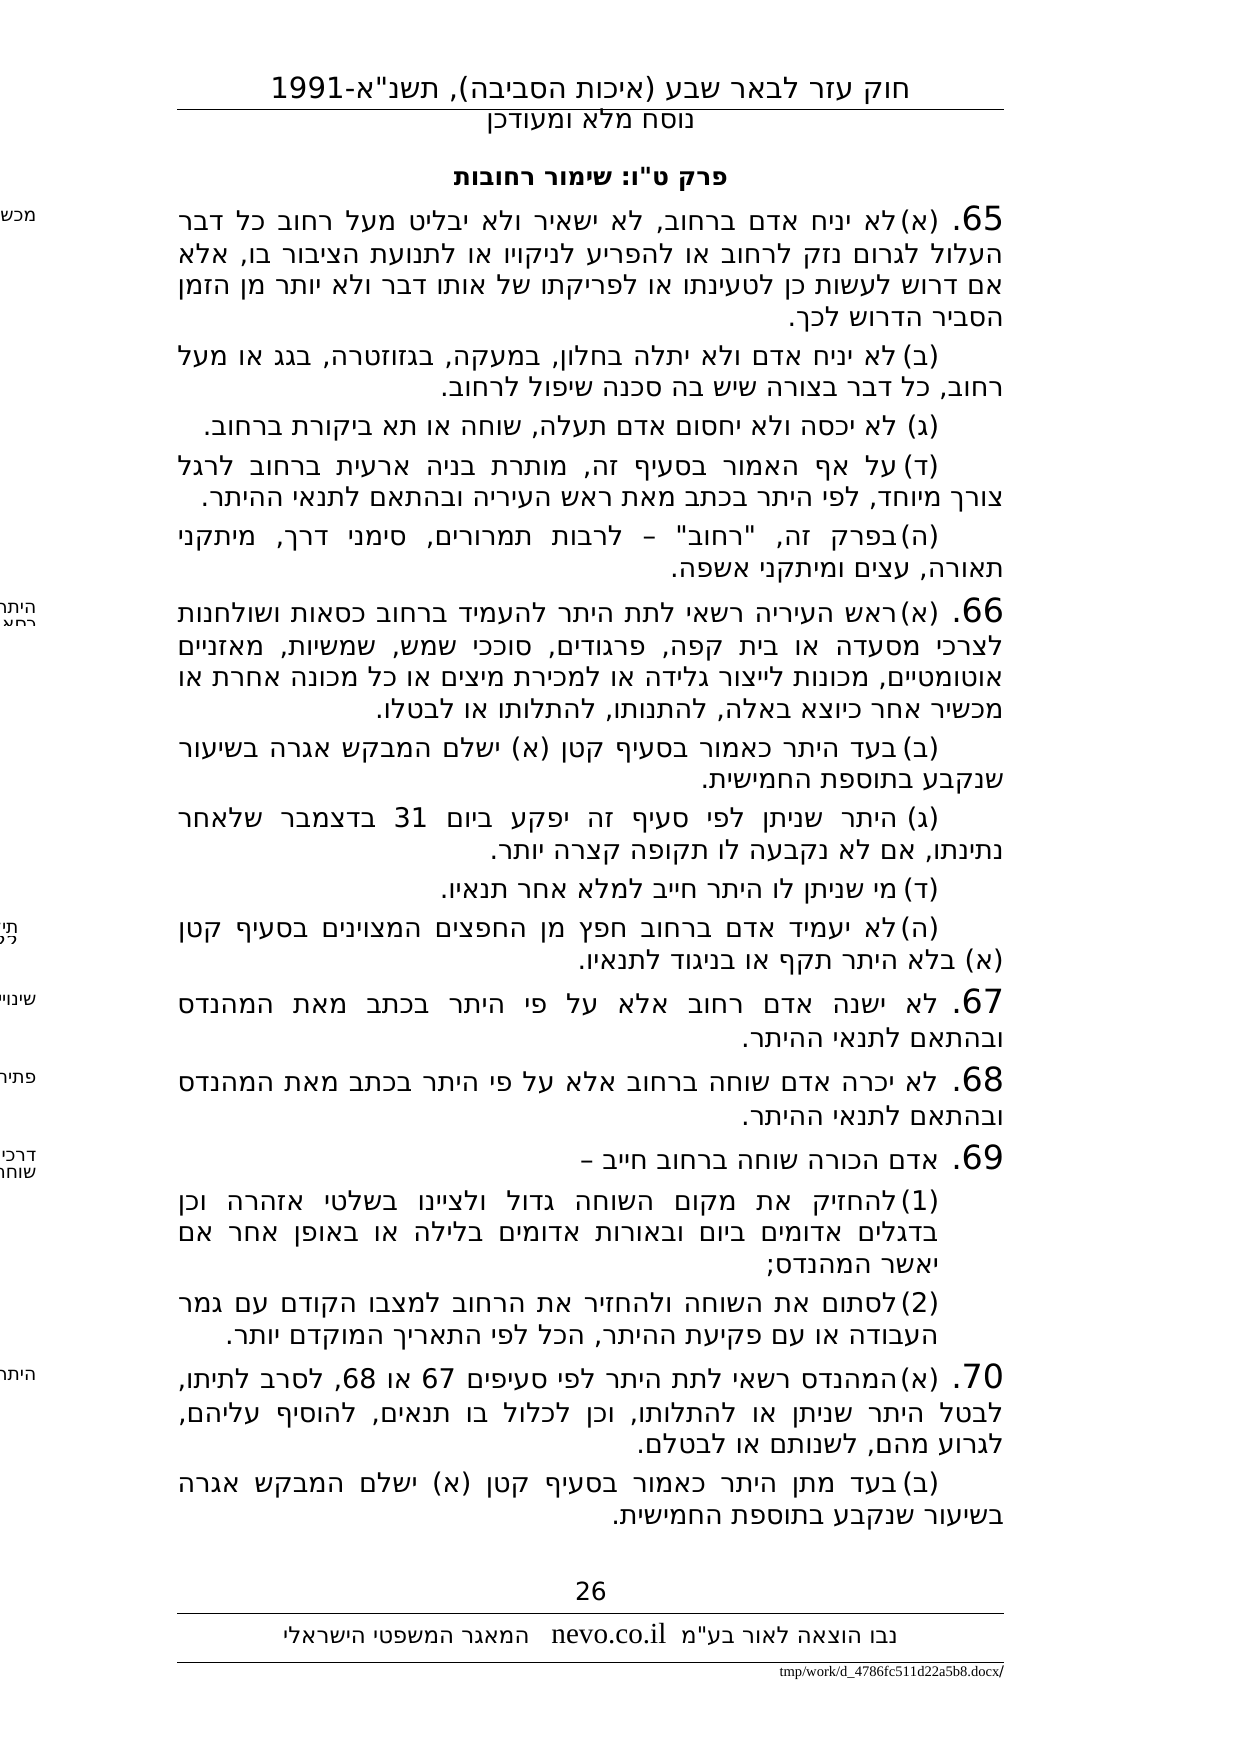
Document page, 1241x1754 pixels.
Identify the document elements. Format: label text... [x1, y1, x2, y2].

text (ה) בפרק זה, "רחוב" – לרבות תמרורים, סימני דרך, מיתקני תאורה, עצים ומיתקני אשפה. [177, 520, 1004, 583]
text (ב) לא יניח אדם ולא יתלה בחלון, במעקה, בגזוזטרה, בגג או מעל רחוב, כל דבר בצורה שיש בה סכנה שיפול לרחוב. [177, 340, 1004, 403]
text 66. (א) ראש העיריה רשאי לתת היתר להעמיד ברחוב כסאות ושולחנות לצרכי מסעדה או בית קפה, פרגודים, סוככי שמש, שמשיות, מאזניים אוטומטיים, מכונות לייצור גלידה או למכירת מיצים או כל מכונה אחרת או מכשיר אחר כיוצא באלה, להתנותו, להתלותו או לבטלו. [177, 591, 1004, 724]
text פרק ט"ו: שימור רחובות [177, 162, 1004, 192]
text 68. לא יכרה אדם שוחה ברחוב אלא על פי היתר בכתב מאת המהנדס ובהתאם לתנאי ההיתר. [177, 1061, 1004, 1131]
text (ב) בעד מתן היתר כאמור בסעיף קטן (א) ישלם המבקש אגרה בשיעור שנקבע בתוספת החמישית. [177, 1467, 1004, 1531]
text 69. אדם הכורה שוחה ברחוב חייב – [177, 1139, 1004, 1178]
text (ג) היתר שניתן לפי סעיף זה יפקע ביום 31 בדצמבר שלאחר נתינתו, אם לא נקבעה לו תקופה קצרה יותר. [177, 803, 1004, 866]
text (ד) על אף האמור בסעיף זה, מותרת בניה ארעית ברחוב לרגל צורך מיוחד, לפי היתר בכתב מאת ראש העיריה ובהתאם לתנאי ההיתר. [177, 450, 1004, 513]
text 70. (א) המהנדס רשאי לתת היתר לפי סעיפים 67 או 68, לסרב לתיתו, לבטל היתר שניתן או להתלותו, וכן לכלול בו תנאים, להוסיף עליהם, לגרוע מהם, לשנותם או לבטלם. [177, 1358, 1004, 1460]
text 65. (א) לא יניח אדם ברחוב, לא ישאיר ולא יבליט מעל רחוב כל דבר העלול לגרום נזק לרחוב או להפריע לניקויו או לתנועת הציבור בו, אלא אם דרוש לעשות כן לטעינתו או לפריקתו של אותו דבר ולא יותר מן הזמן הסביר הדרוש לכך. [177, 199, 1004, 333]
text 67. לא ישנה אדם רחוב אלא על פי היתר בכתב מאת המהנדס ובהתאם לתנאי ההיתר. [177, 983, 1004, 1053]
text (1) להחזיק את מקום השוחה גדול ולציינו בשלטי אזהרה וכן בדגלים אדומים ביום ובאורות אדומים בלילה או באופן אחר אם יאשר המהנדס; [177, 1185, 939, 1280]
text (ד) מי שניתן לו היתר חייב למלא אחר תנאיו. [177, 873, 1004, 905]
text (2) לסתום את השוחה ולהחזיר את הרחוב למצבו הקודם עם גמר העבודה או עם פקיעת ההיתר, הכל לפי התאריך המוקדם יותר. [177, 1287, 939, 1351]
text (ה) לא יעמיד אדם ברחוב חפץ מן החפצים המצוינים בסעיף קטן (א) בלא היתר תקף או בניגוד לתנאיו. [177, 912, 1004, 976]
text (ב) בעד היתר כאמור בסעיף קטן (א) ישלם המבקש אגרה בשיעור שנקבע בתוספת החמישית. [177, 732, 1004, 795]
text (ג) לא יכסה ולא יחסום אדם תעלה, שוחה או תא ביקורת ברחוב. [177, 411, 1004, 442]
